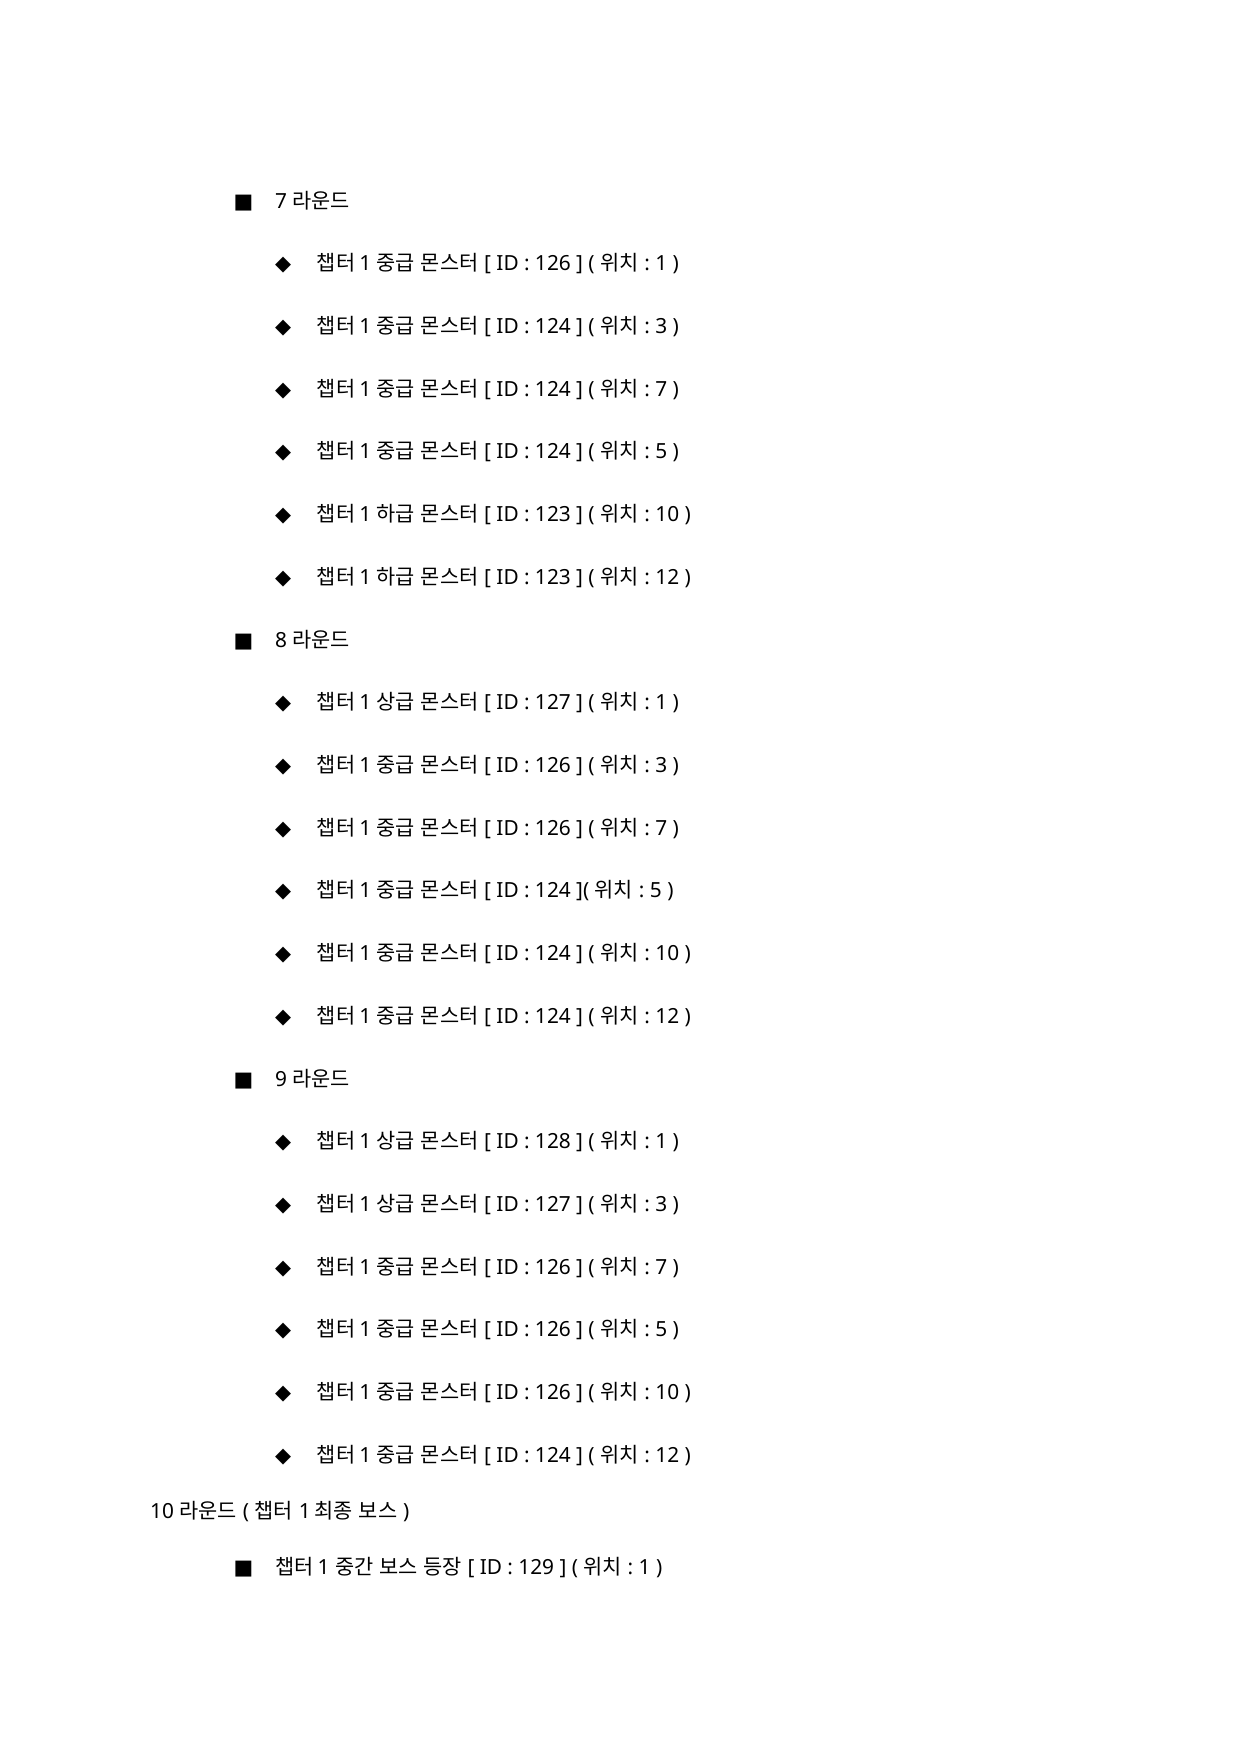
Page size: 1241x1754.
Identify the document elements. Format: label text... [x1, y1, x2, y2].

list 챕터1 상급 몬스터 [ ID : 127 ] ( 위치 : 3 ) [275, 1181, 1090, 1223]
list 챕터1 하급 몬스터 [ ID : 123 ] ( 위치 : 10 ) [275, 491, 1090, 533]
subtitle 10 라운드 ( 챕터 1최종 보스 ) [150, 1494, 1090, 1524]
list 8 라운드 [233, 616, 1090, 659]
list 챕터1 상급 몬스터 [ ID : 128 ] ( 위치 : 1 ) [275, 1118, 1090, 1161]
list 챕터1 중급 몬스터 [ ID : 126 ] ( 위치 : 3 ) [275, 742, 1090, 784]
list 챕터1 중급 몬스터 [ ID : 126 ] ( 위치 : 7 ) [275, 804, 1090, 847]
list 챕터1 중급 몬스터 [ ID : 124 ] ( 위치 : 3 ) [275, 303, 1090, 345]
list 챕터1 중급 몬스터 [ ID : 126 ] ( 위치 : 1 ) [275, 240, 1090, 283]
list 챕터1 중급 몬스터 [ ID : 124 ]( 위치 : 5 ) [275, 867, 1090, 910]
list 챕터1 중급 몬스터 [ ID : 124 ] ( 위치 : 5 ) [275, 428, 1090, 471]
list 9 라운드 [233, 1055, 1090, 1098]
list 챕터1 상급 몬스터 [ ID : 127 ] ( 위치 : 1 ) [275, 679, 1090, 722]
list 챕터1 하급 몬스터 [ ID : 123 ] ( 위치 : 12 ) [275, 553, 1090, 596]
list 챕터1 중급 몬스터 [ ID : 124 ] ( 위치 : 12 ) [275, 992, 1090, 1035]
list 챕터1 중급 몬스터 [ ID : 126 ] ( 위치 : 5 ) [275, 1306, 1090, 1349]
list 챕터1 중급 몬스터 [ ID : 124 ] ( 위치 : 7 ) [275, 365, 1090, 408]
list 챕터1 중급 몬스터 [ ID : 124 ] ( 위치 : 10 ) [275, 930, 1090, 972]
list 챕터1 중급 몬스터 [ ID : 124 ] ( 위치 : 12 ) [275, 1431, 1090, 1474]
list 챕터1 중급 몬스터 [ ID : 126 ] ( 위치 : 10 ) [275, 1369, 1090, 1411]
list 챕터1 중간 보스 등장 [ ID : 129 ] ( 위치 : 1 ) [233, 1543, 1090, 1586]
list 챕터1 중급 몬스터 [ ID : 126 ] ( 위치 : 7 ) [275, 1243, 1090, 1286]
list 7 라운드 [233, 177, 1090, 220]
